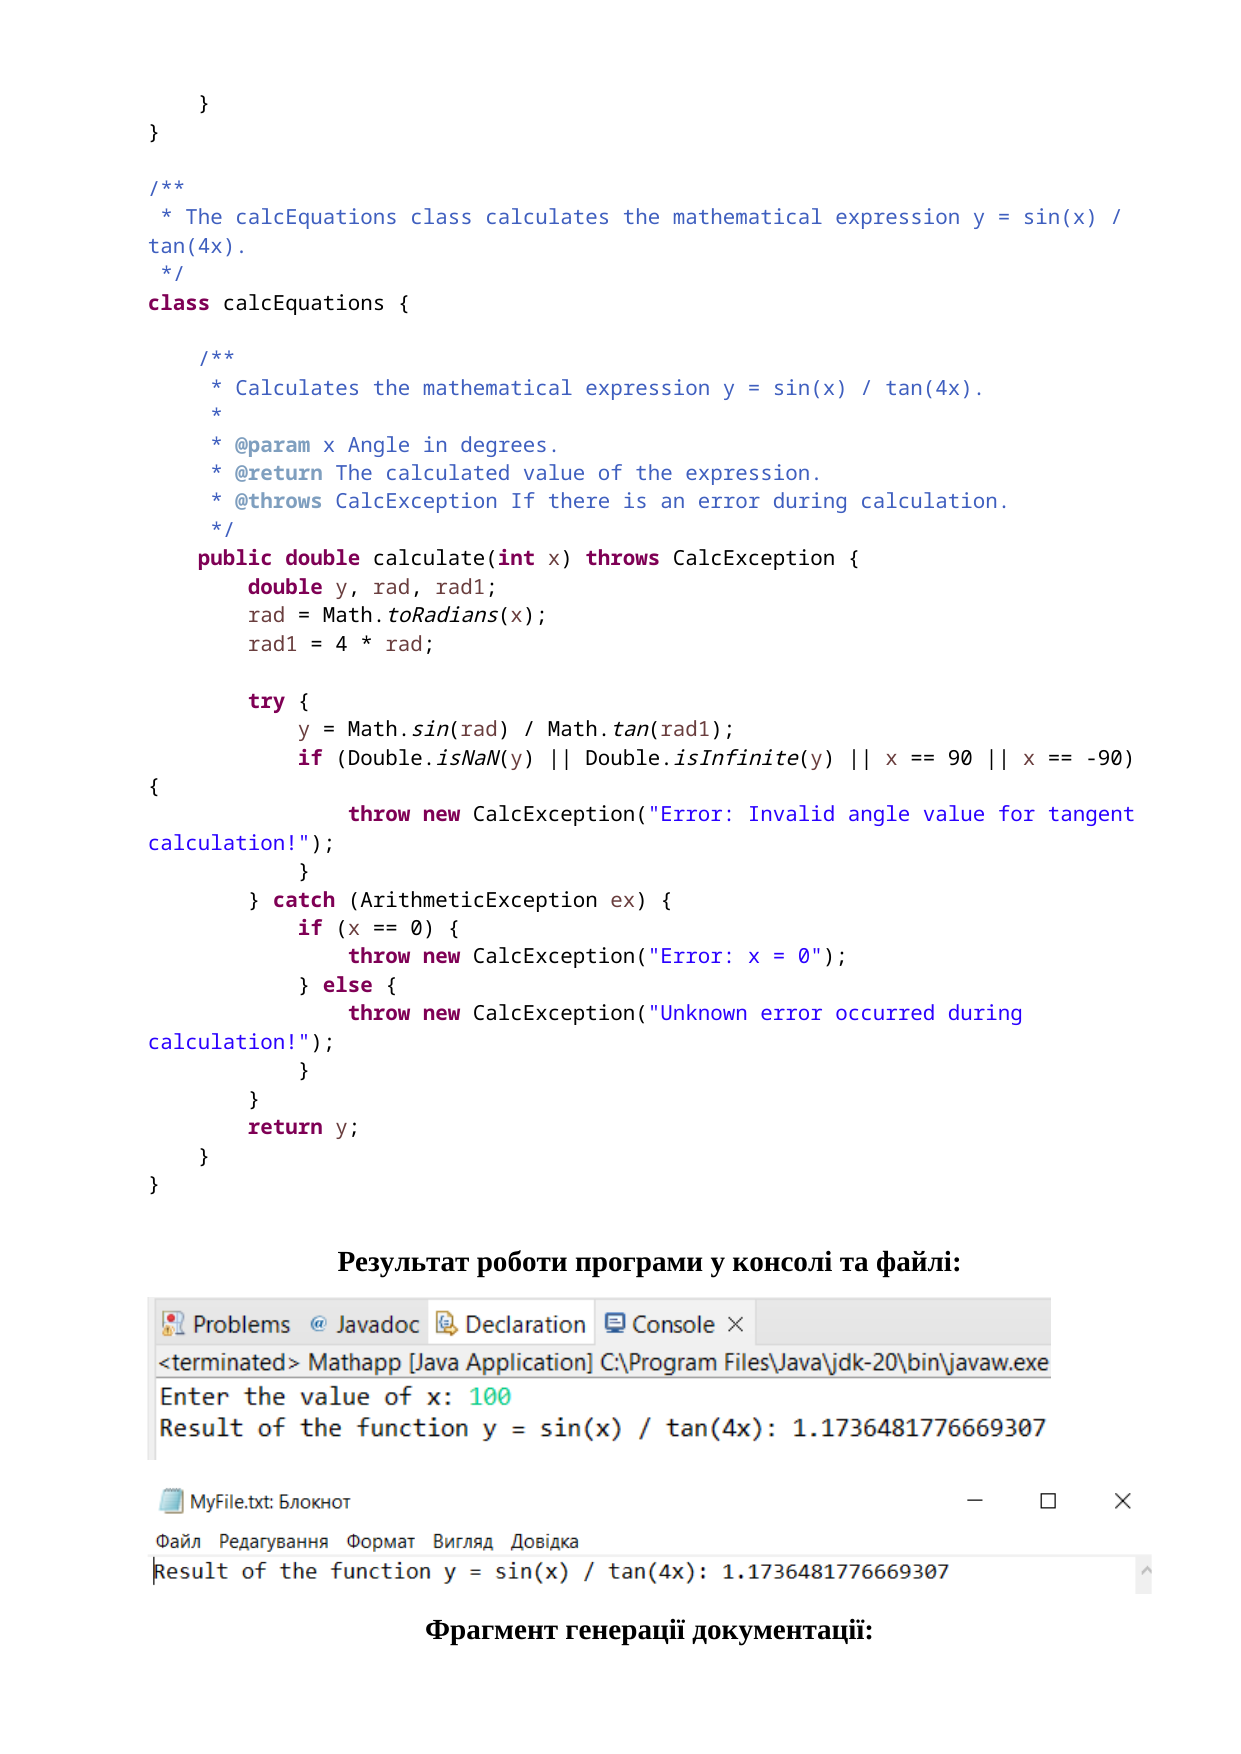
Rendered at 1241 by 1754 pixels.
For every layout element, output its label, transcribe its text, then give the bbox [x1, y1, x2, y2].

text throw new CalcException("Error: Invalid angle value for tangent calculation!"); [148, 799, 1152, 856]
text * Calculates the mathematical expression y = sin(x) / tan(4x). [148, 373, 1152, 401]
text } [148, 1055, 1152, 1084]
text } [148, 88, 1152, 117]
text throw new CalcException("Unknown error occurred during calculation!"); [148, 998, 1152, 1055]
text * [148, 401, 1152, 430]
text double y, rad, rad1; [148, 572, 1152, 600]
text } [148, 1084, 1152, 1112]
text } catch (ArithmeticException ex) { [148, 885, 1152, 913]
text Фрагмент генерації документації: [148, 1612, 1152, 1646]
text */ [148, 259, 1152, 288]
text } [148, 117, 1152, 145]
text public double calculate(int x) throws CalcException { [148, 543, 1152, 572]
text */ [148, 515, 1152, 543]
text class calcEquations { [148, 288, 1152, 316]
text * @return The calculated value of the expression. [148, 458, 1152, 487]
text * @param x Angle in degrees. [148, 430, 1152, 458]
picture [147, 1297, 1051, 1460]
text y = Math.sin(rad) / Math.tan(rad1); [148, 714, 1152, 743]
text } [148, 1169, 1152, 1198]
text rad = Math.toRadians(x); [148, 600, 1152, 629]
text if (Double.isNaN(y) || Double.isInfinite(y) || x == 90 || x == -90) { [148, 743, 1152, 799]
text if (x == 0) { [148, 913, 1152, 942]
text rad1 = 4 * rad; [148, 629, 1152, 657]
text Результат роботи програми у консолі та файлі: [148, 1244, 1152, 1278]
text /** [148, 344, 1152, 373]
text try { [148, 686, 1152, 714]
text } [148, 1141, 1152, 1169]
text * The calcEquations class calculates the mathematical expression y = sin(x) / tan(4x). [148, 202, 1152, 259]
text return y; [148, 1112, 1152, 1141]
text throw new CalcException("Error: x = 0"); [148, 942, 1152, 970]
text } else { [148, 970, 1152, 998]
picture [147, 1478, 1152, 1594]
text /** [148, 174, 1152, 202]
text * @throws CalcException If there is an error during calculation. [148, 487, 1152, 515]
text } [148, 856, 1152, 885]
